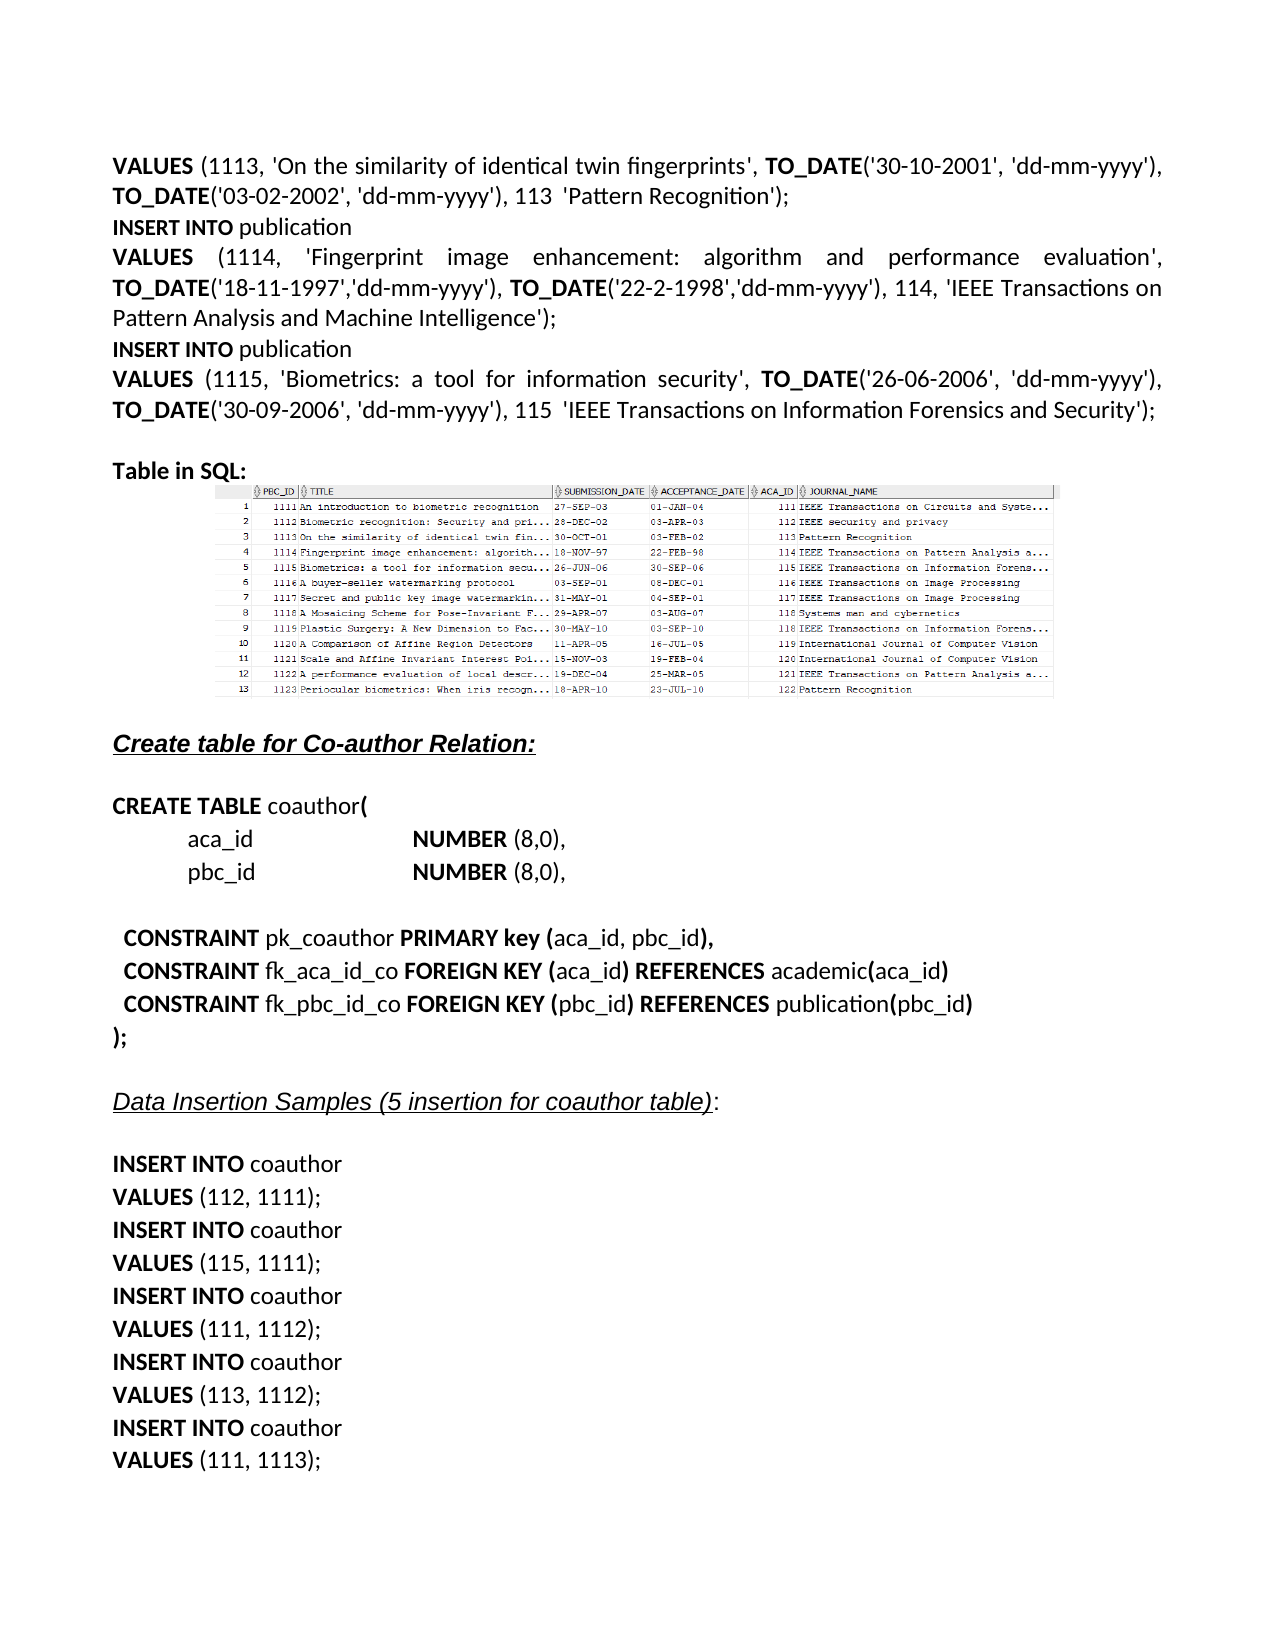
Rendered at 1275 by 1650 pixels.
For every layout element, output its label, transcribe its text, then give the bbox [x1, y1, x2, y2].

text INSERT INTO coauthor [112, 1280, 1162, 1311]
text VALUES (1113, 'On the similarity of identical twin fingerprints', TO_DATE('30-10-2001', 'dd-mm-yyyy'), TO_DATE('03-02-2002', 'dd-mm-yyyy'), 113 'Pattern Recognition'); [112, 150, 1162, 211]
text aca_id NUMBER (8,0), [112, 823, 1162, 854]
text ); [112, 1021, 1162, 1051]
text VALUES (111, 1113); [112, 1444, 1162, 1475]
text Table in SQL: [112, 455, 1162, 486]
text INSERT INTO publication [112, 333, 1162, 364]
text Data Insertion Samples (5 insertion for coauthor table): [112, 1087, 1162, 1115]
text CONSTRAINT pk_coauthor PRIMARY key (aca_id, pbc_id), [112, 922, 1162, 953]
text VALUES (112, 1111); [112, 1181, 1162, 1212]
text INSERT INTO coauthor [112, 1346, 1162, 1376]
text INSERT INTO publication [112, 211, 1162, 242]
text CONSTRAINT fk_aca_id_co FOREIGN KEY (aca_id) REFERENCES academic(aca_id) [112, 955, 1162, 986]
text VALUES (113, 1112); [112, 1379, 1162, 1409]
text INSERT INTO coauthor [112, 1214, 1162, 1245]
text VALUES (111, 1112); [112, 1313, 1162, 1343]
text INSERT INTO coauthor [112, 1148, 1162, 1179]
text VALUES (1115, 'Biometrics: a tool for information security', TO_DATE('26-06-2006', 'dd-mm-yyyy'), TO_DATE('30-09-2006', 'dd-mm-yyyy'), 115 'IEEE Transactions on Information Forensics and Security'); [112, 364, 1162, 425]
text Create table for Co-author Relation: [112, 729, 1162, 757]
text INSERT INTO coauthor [112, 1412, 1162, 1442]
text VALUES (1114, 'Fingerprint image enhancement: algorithm and performance evaluation', TO_DATE('18-11-1997','dd-mm-yyyy'), TO_DATE('22-2-1998','dd-mm-yyyy'), 114, 'IEEE Transactions on Pattern Analysis and Machine Intelligence'); [112, 242, 1162, 333]
text pbc_id NUMBER (8,0), [112, 856, 1162, 887]
text VALUES (115, 1111); [112, 1247, 1162, 1278]
text CONSTRAINT fk_pbc_id_co FOREIGN KEY (pbc_id) REFERENCES publication(pbc_id) [112, 988, 1162, 1018]
picture [215, 485, 1061, 699]
text CREATE TABLE coauthor( [112, 790, 1162, 821]
